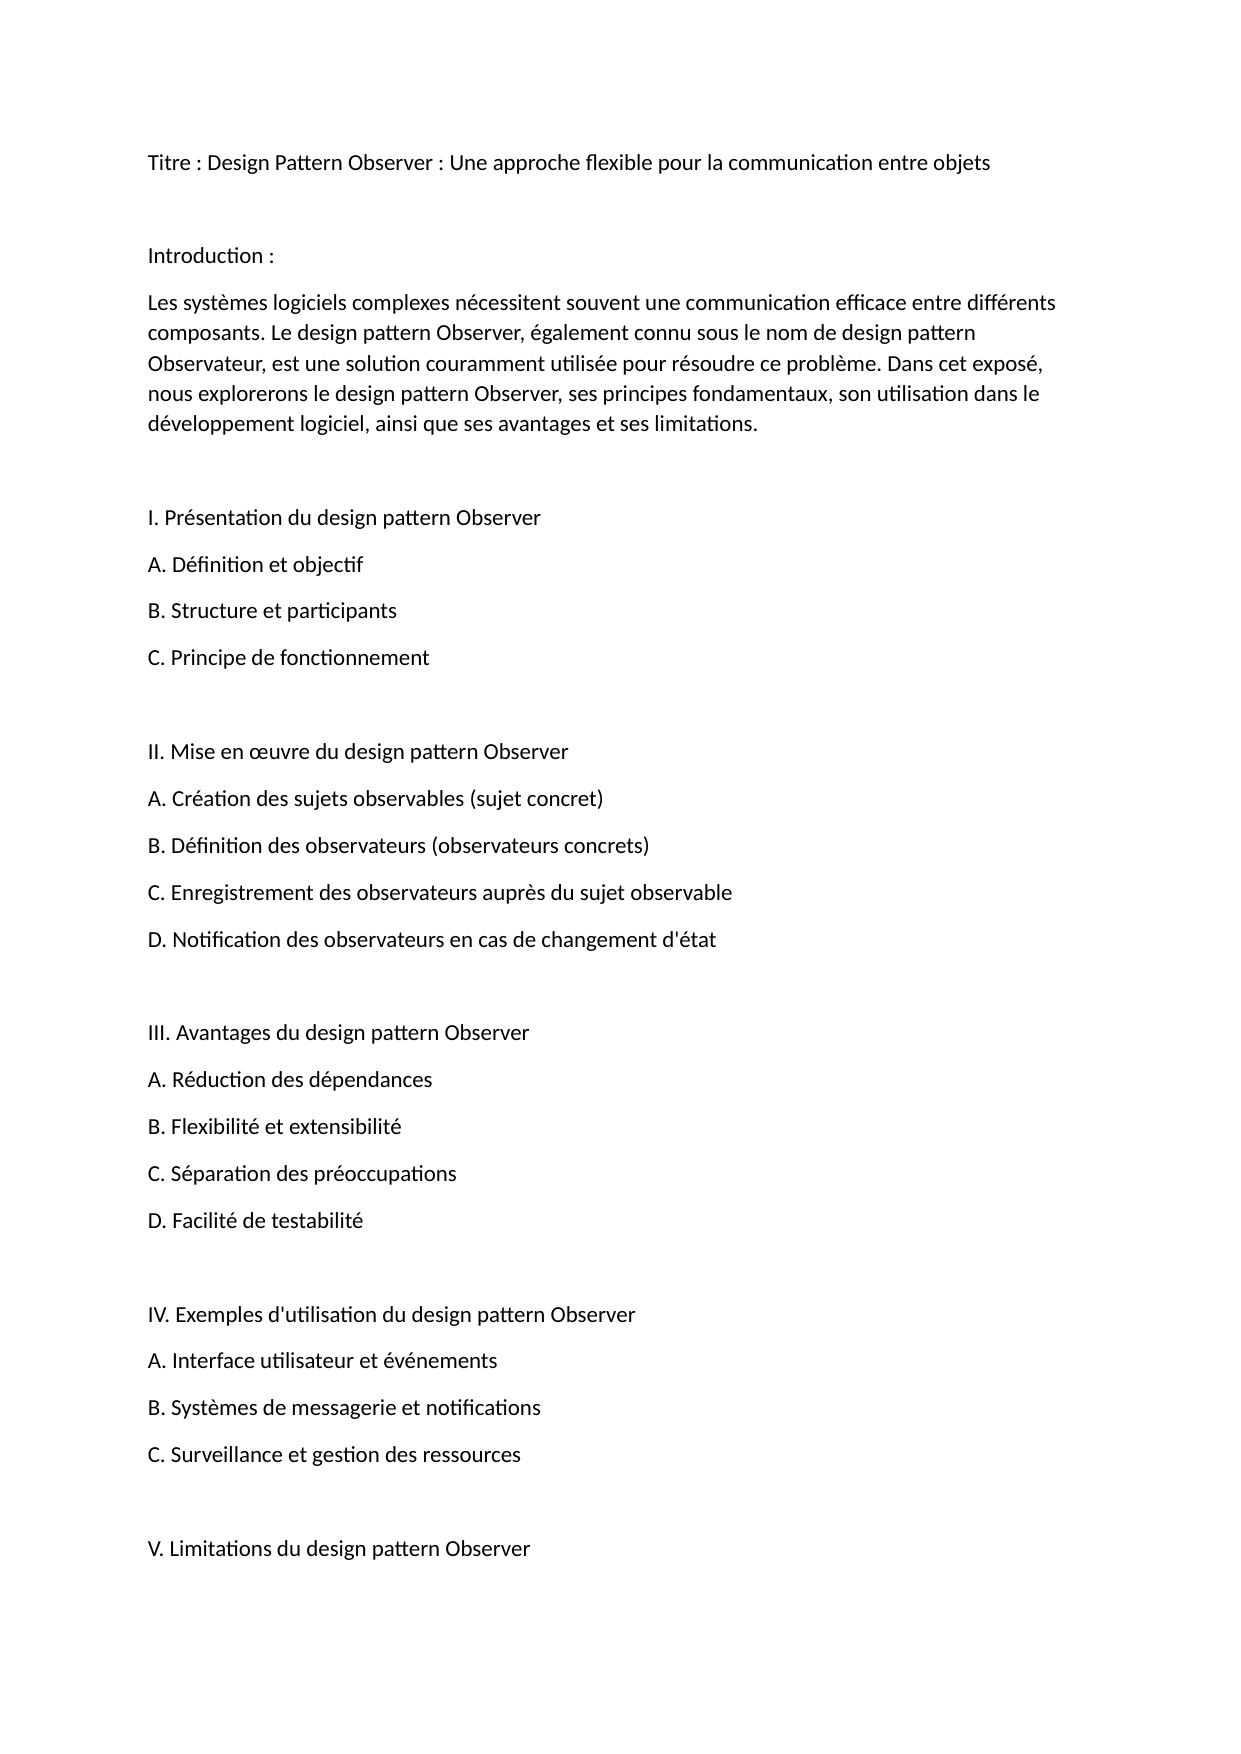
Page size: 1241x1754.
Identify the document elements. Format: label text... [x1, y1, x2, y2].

text C. Enregistrement des observateurs auprès du sujet observable [148, 878, 1093, 906]
text V. Limitations du design pattern Observer [148, 1534, 1093, 1562]
text D. Notification des observateurs en cas de changement d'état [148, 925, 1093, 953]
text C. Surveillance et gestion des ressources [148, 1440, 1093, 1468]
text A. Interface utilisateur et événements [148, 1347, 1093, 1374]
text I. Présentation du design pattern Observer [148, 503, 1093, 531]
text A. Définition et objectif [148, 550, 1093, 578]
text B. Définition des observateurs (observateurs concrets) [148, 831, 1093, 859]
text B. Flexibilité et extensibilité [148, 1112, 1093, 1140]
text Introduction : [148, 241, 1093, 269]
text D. Facilité de testabilité [148, 1206, 1093, 1234]
text C. Séparation des préoccupations [148, 1159, 1093, 1187]
text A. Réduction des dépendances [148, 1065, 1093, 1093]
text C. Principe de fonctionnement [148, 643, 1093, 671]
text B. Structure et participants [148, 597, 1093, 624]
text A. Création des sujets observables (sujet concret) [148, 784, 1093, 812]
text IV. Exemples d'utilisation du design pattern Observer [148, 1300, 1093, 1328]
text III. Avantages du design pattern Observer [148, 1018, 1093, 1046]
text Titre : Design Pattern Observer : Une approche flexible pour la communication entre objets [148, 148, 1093, 176]
text Les systèmes logiciels complexes nécessitent souvent une communication efficace entre différents composants. Le design pattern Observer, également connu sous le nom de design pattern Observateur, est une solution couramment utilisée pour résoudre ce problème. Dans cet exposé, nous explorerons le design pattern Observer, ses principes fondamentaux, son utilisation dans le développement logiciel, ainsi que ses avantages et ses limitations. [148, 288, 1093, 437]
text II. Mise en œuvre du design pattern Observer [148, 737, 1093, 765]
text B. Systèmes de messagerie et notifications [148, 1393, 1093, 1421]
